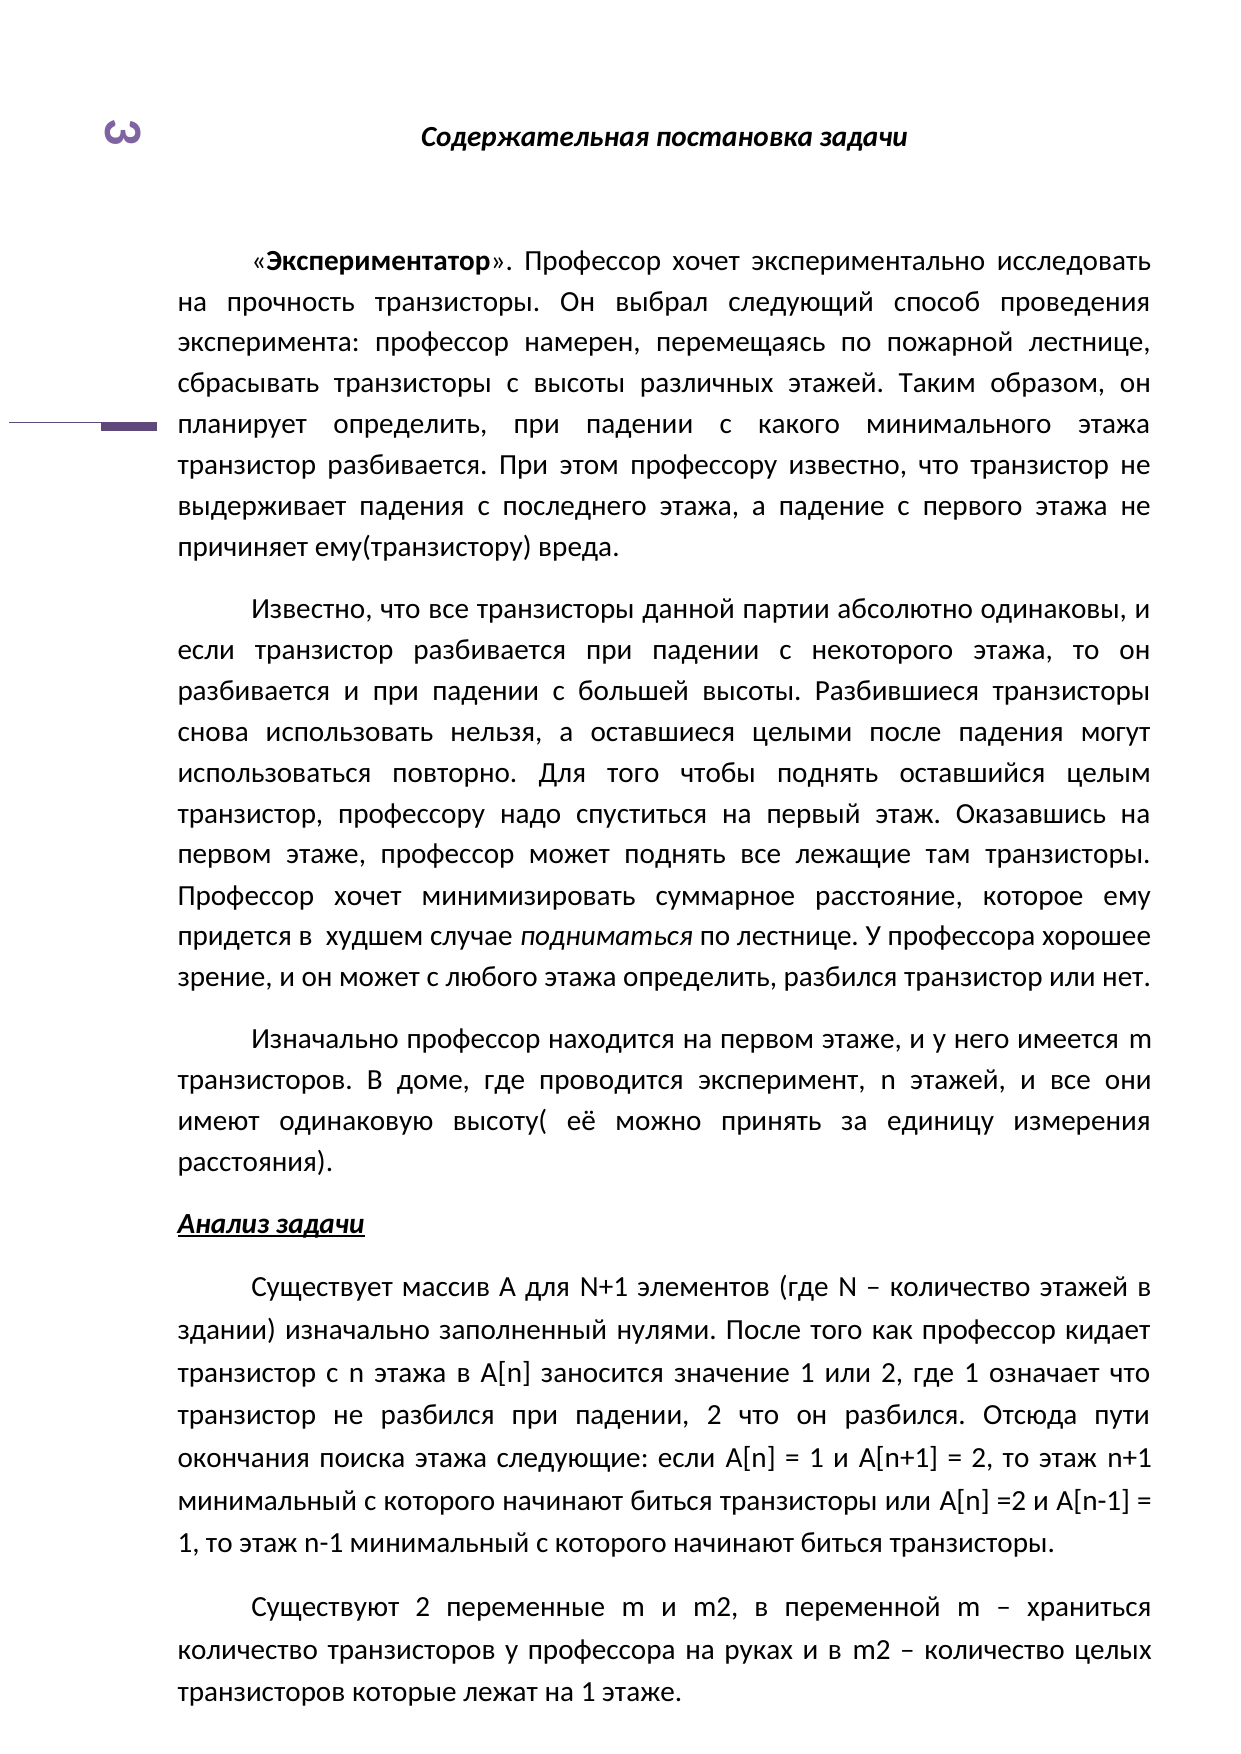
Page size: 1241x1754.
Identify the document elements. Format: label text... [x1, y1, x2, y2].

text «Экспериментатор». Профессор хочет экспериментально исследовать на прочность транзисторы. Он выбрал следующий способ проведения эксперимента: профессор намерен, перемещаясь по пожарной лестнице, сбрасывать транзисторы с высоты различных этажей. Таким образом, он планирует определить, при падении с какого минимального этажа транзистор разбивается. При этом профессору известно, что транзистор не выдерживает падения с последнего этажа, а падение с первого этажа не причиняет ему(транзистору) вреда. [177, 242, 1152, 564]
text Существуют 2 переменные m и m2, в переменной m – храниться количество транзисторов у профессора на руках и в m2 – количество целых транзисторов которые лежат на 1 этаже. [177, 1588, 1152, 1709]
text Известно, что все транзисторы данной партии абсолютно одинаковы, и если транзистор разбивается при падении с некоторого этажа, то он разбивается и при падении с большей высоты. Разбившиеся транзисторы снова использовать нельзя, а оставшиеся целыми после падения могут использоваться повторно. Для того чтобы поднять оставшийся целым транзистор, профессору надо спуститься на первый этаж. Оказавшись на первом этаже, профессор может поднять все лежащие там транзисторы. Профессор хочет минимизировать суммарное расстояние, которое ему придется в худшем случае подниматься по лестнице. У профессора хорошее зрение, и он может с любого этажа определить, разбился транзистор или нет. [177, 590, 1152, 994]
text Анализ задачи [177, 1205, 1152, 1240]
text Изначально профессор находится на первом этаже, и у него имеется m транзисторов. В доме, где проводится эксперимент, n этажей, и все они имеют одинаковую высоту( её можно принять за единицу измерения расстояния). [177, 1020, 1152, 1179]
text Существует массив А для N+1 элементов (где N – количество этажей в здании) изначально заполненный нулями. После того как профессор кидает транзистор с n этажа в А[n] заносится значение 1 или 2, где 1 означает что транзистор не разбился при падении, 2 что он разбился. Отсюда пути окончания поиска этажа следующие: если A[n] = 1 и A[n+1] = 2, то этаж n+1 минимальный с которого начинают биться транзисторы или A[n] =2 и A[n-1] = 1, то этаж n-1 минимальный с которого начинают биться транзисторы. [177, 1268, 1152, 1560]
text Содержательная постановка задачи [177, 118, 1152, 154]
